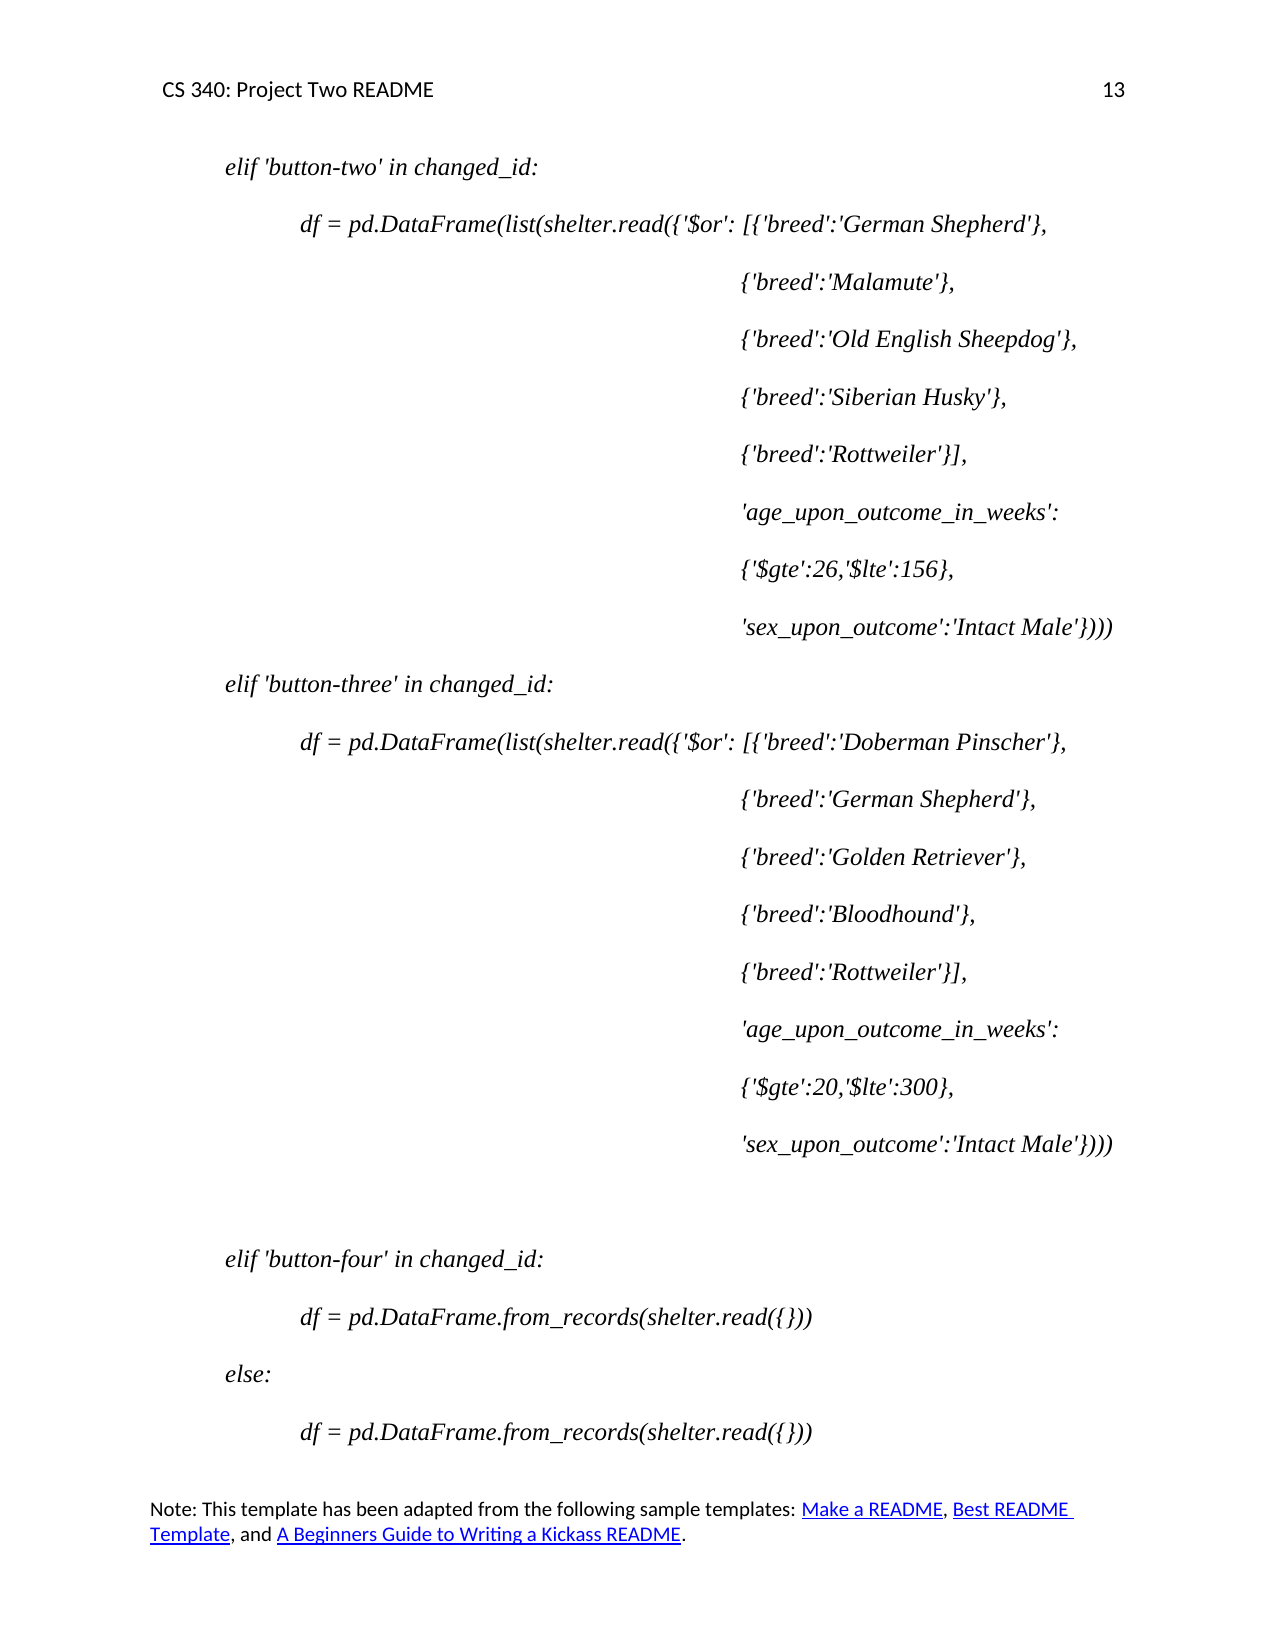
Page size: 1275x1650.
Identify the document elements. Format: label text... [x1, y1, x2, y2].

text {'breed':'Golden Retriever'}, [150, 842, 1125, 871]
text 'age_upon_outcome_in_weeks': [150, 1014, 1125, 1043]
text else: [150, 1359, 1125, 1388]
text df = pd.DataFrame(list(shelter.read({'$or': [{'breed':'Doberman Pinscher'}, [150, 727, 1125, 756]
text {'breed':'Rottweiler'}], [150, 439, 1125, 468]
text 'sex_upon_outcome':'Intact Male'}))) [150, 612, 1125, 641]
text 'sex_upon_outcome':'Intact Male'}))) [150, 1129, 1125, 1158]
text elif 'button-two' in changed_id: [150, 152, 1125, 181]
text df = pd.DataFrame.from_records(shelter.read({})) [150, 1417, 1125, 1446]
text {'$gte':20,'$lte':300}, [150, 1072, 1125, 1101]
text {'$gte':26,'$lte':156}, [150, 554, 1125, 583]
text df = pd.DataFrame.from_records(shelter.read({})) [150, 1302, 1125, 1331]
text df = pd.DataFrame(list(shelter.read({'$or': [{'breed':'German Shepherd'}, [300, 209, 1125, 238]
text {'breed':'Bloodhound'}, [150, 899, 1125, 928]
text elif 'button-four' in changed_id: [150, 1244, 1125, 1273]
text {'breed':'Malamute'}, [150, 267, 1125, 296]
text 'age_upon_outcome_in_weeks': [150, 497, 1125, 526]
text elif 'button-three' in changed_id: [150, 669, 1125, 698]
text {'breed':'German Shepherd'}, [150, 784, 1125, 813]
text {'breed':'Old English Sheepdog'}, [150, 324, 1125, 353]
text {'breed':'Siberian Husky'}, [150, 382, 1125, 411]
text {'breed':'Rottweiler'}], [150, 957, 1125, 986]
